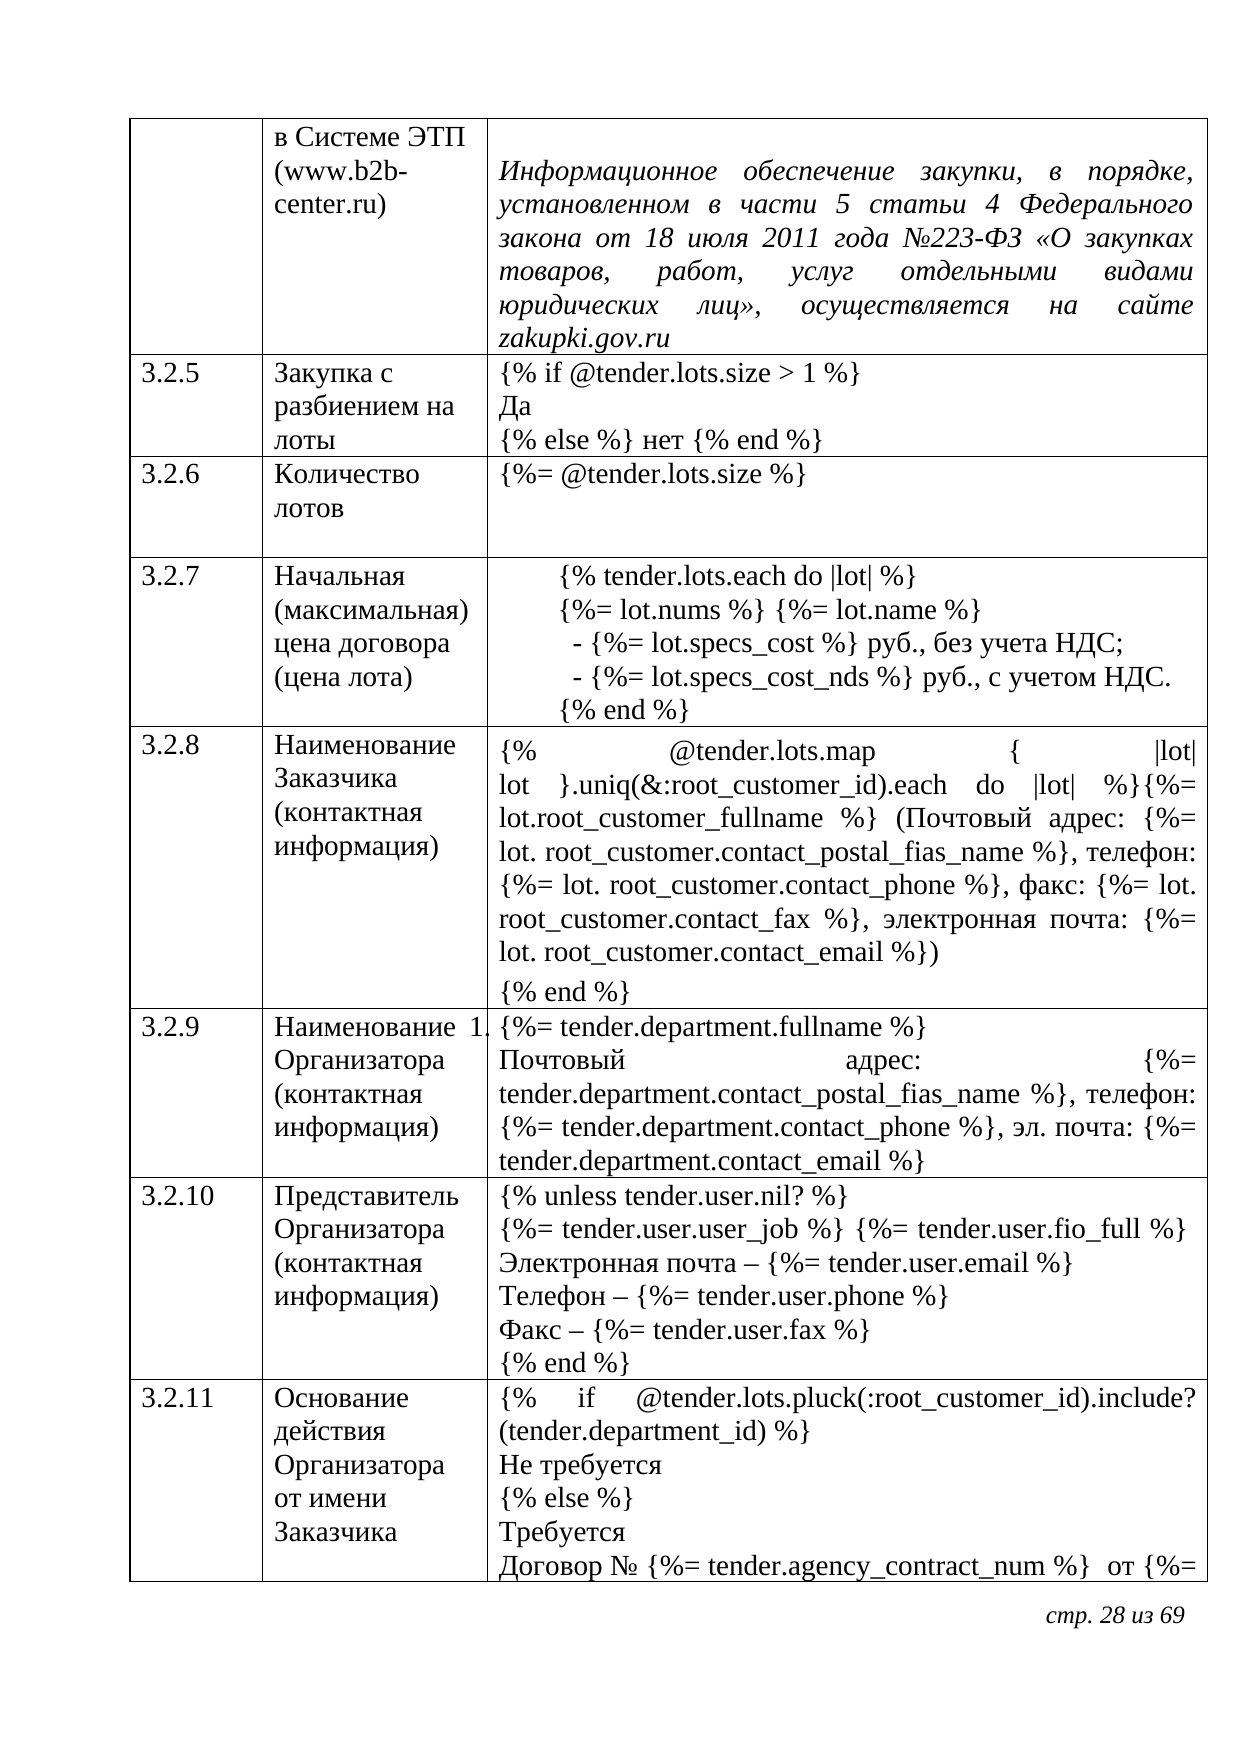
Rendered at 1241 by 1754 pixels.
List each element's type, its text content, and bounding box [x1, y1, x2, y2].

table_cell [488, 1380, 1207, 1581]
table_cell Наименование Организатора (контактная информация) [263, 1009, 487, 1177]
table_cell [131, 119, 262, 354]
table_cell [263, 119, 487, 354]
table_cell Начальная (максимальная) цена договора (цена лота) [263, 558, 487, 726]
table_cell {%= tender.department.fullname %} Почтовый адрес: {%= tender.department.contact_postal_fias_name %}, телефон: {%= tender.department.contact_phone %}, эл. почта: {%= tender.department.contact_email %} [488, 1009, 1207, 1177]
table_cell [131, 457, 262, 557]
table_cell Наименование Заказчика (контактная информация) [263, 727, 487, 1008]
table_cell [131, 1380, 262, 1581]
table_cell [131, 1009, 262, 1177]
table_cell [131, 727, 262, 1008]
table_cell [263, 1380, 487, 1581]
table_cell {% @tender.lots.map { |lot| lot }.uniq(&:root_customer_id).each do |lot| %}{%= lot.root_customer_fullname %} (Почтовый адрес: {%= lot. root_customer.contact_postal_fias_name %}, телефон: {%= lot. root_customer.contact_phone %}, факс: {%= lot. root_customer.contact_fax %}, электронная почта: {%= lot. root_customer.contact_email %}) {% end %} [488, 727, 1207, 1008]
table_cell Представитель Организатора (контактная информация) [263, 1178, 487, 1379]
table_cell [131, 1178, 262, 1379]
table_cell {% unless tender.user.nil? %} {%= tender.user.user_job %} {%= tender.user.fio_full %} Электронная почта – {%= tender.user.email %} Телефон – {%= tender.user.phone %} Факс – {%= tender.user.fax %} {% end %} [488, 1178, 1207, 1379]
table_cell {% tender.lots.each do |lot| %} {%= lot.nums %} {%= lot.name %} - {%= lot.specs_cost %} руб., без учета НДС; - {%= lot.specs_cost_nds %} руб., с учетом НДС. {% end %} [488, 558, 1207, 726]
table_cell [488, 119, 1207, 354]
table_cell Закупка с разбиением на лоты [263, 355, 487, 456]
table_cell Количество лотов [263, 457, 487, 557]
table_cell {%= @tender.lots.size %} [488, 457, 1207, 557]
table_cell [131, 558, 262, 726]
table_cell {% if @tender.lots.size > 1 %} Да {% else %} нет {% end %} [488, 355, 1207, 456]
table_cell [131, 355, 262, 456]
